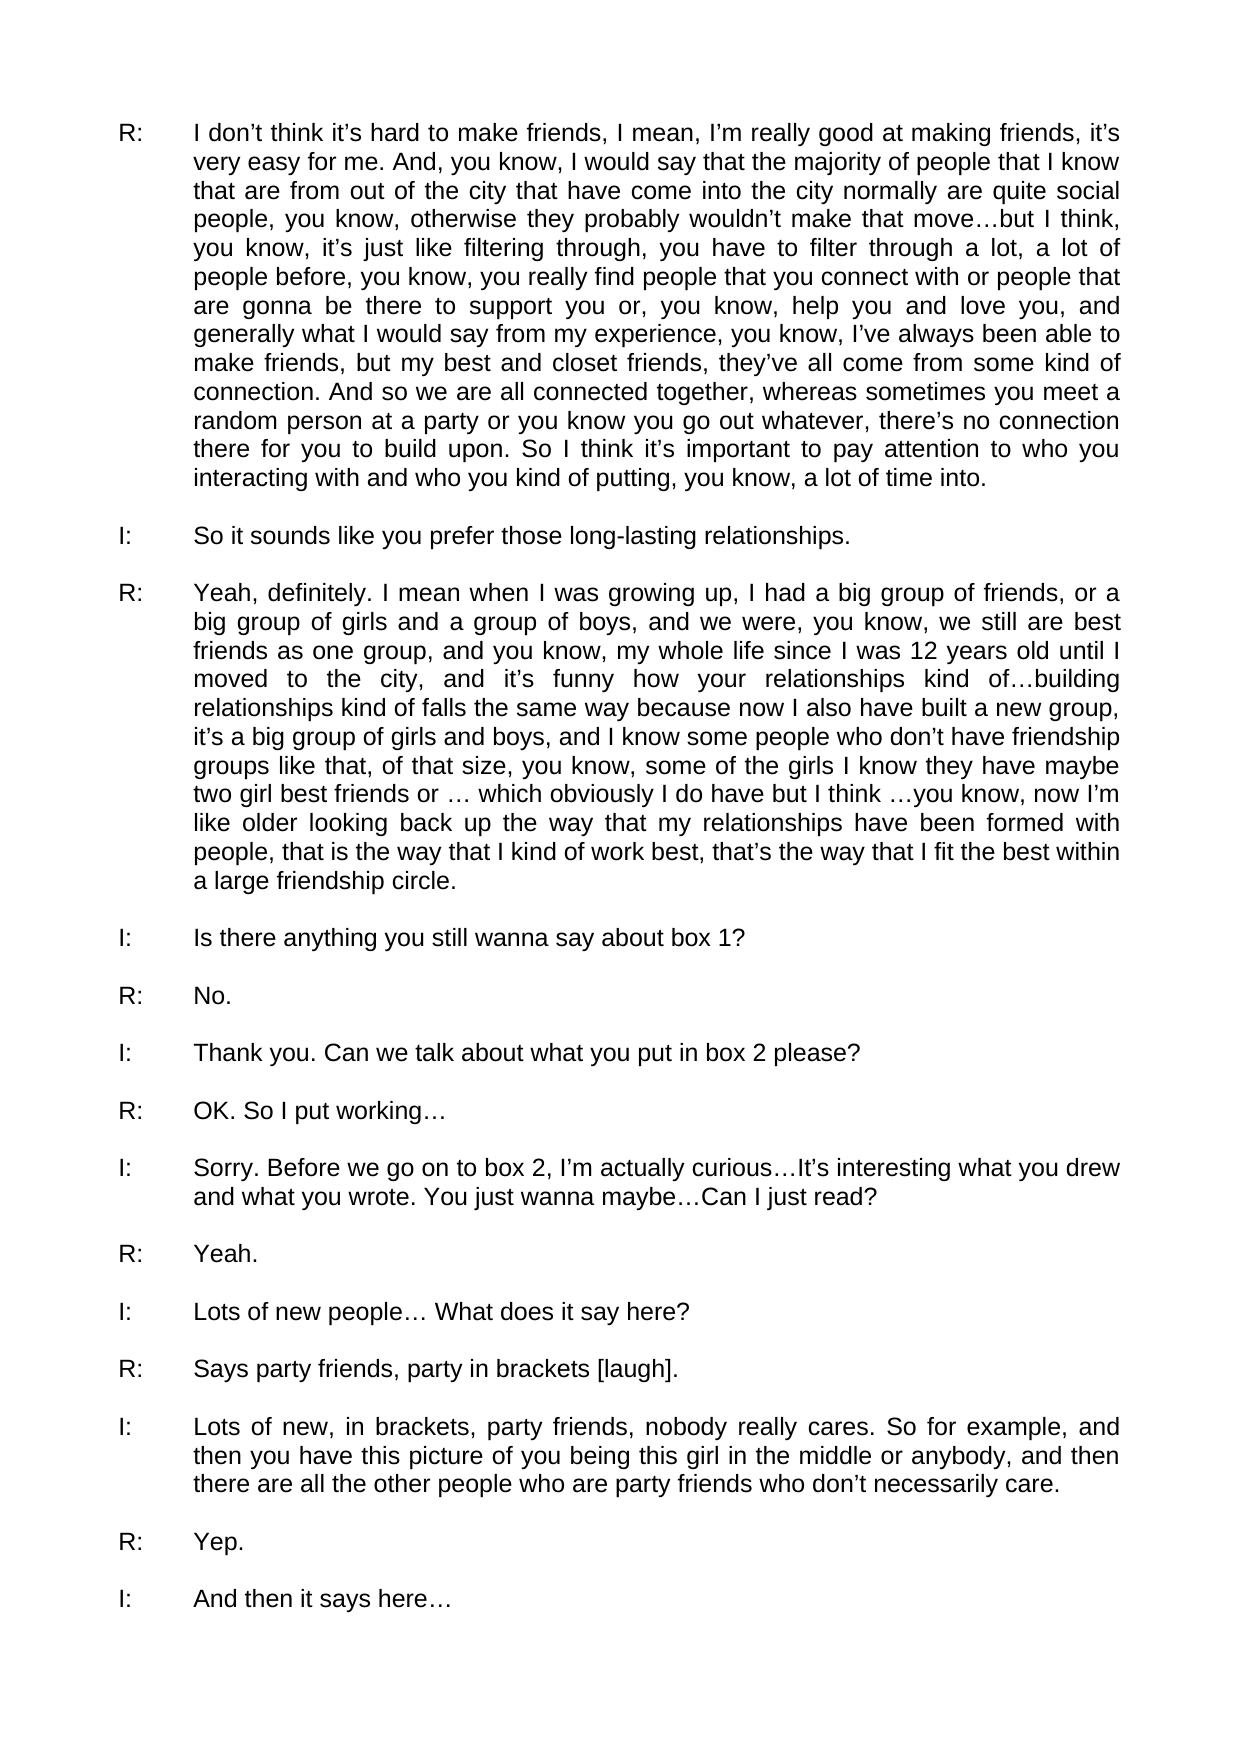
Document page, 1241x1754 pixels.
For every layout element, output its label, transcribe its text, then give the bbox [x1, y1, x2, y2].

text I: And then it says here… [118, 1584, 1122, 1613]
text R: Yeah. [118, 1239, 1122, 1268]
text I: So it sounds like you prefer those long-lasting relationships. [118, 521, 1122, 549]
text I: Sorry. Before we go on to box 2, I’m actually curious…It’s interesting what you drew and what you wrote. You just wanna maybe…Can I just read? [118, 1153, 1122, 1211]
text R: OK. So I put working… [118, 1096, 1122, 1124]
text I: Lots of new people… What does it say here? [118, 1297, 1122, 1326]
text I: Lots of new, in brackets, party friends, nobody really cares. So for example, and then you have this picture of you being this girl in the middle or anybody, and then there are all the other people who are party friends who don’t necessarily care. [118, 1412, 1122, 1498]
text R: Yep. [118, 1527, 1122, 1556]
text R: Says party friends, party in brackets [laugh]. [118, 1354, 1122, 1383]
text I: Thank you. Can we talk about what you put in box 2 please? [118, 1038, 1122, 1067]
text R: Yeah, definitely. I mean when I was growing up, I had a big group of friends, or a big group of girls and a group of boys, and we were, you know, we still are best friends as one group, and you know, my whole life since I was 12 years old until I moved to the city, and it’s funny how your relationships kind of…building relationships kind of falls the same way because now I also have built a new group, it’s a big group of girls and boys, and I know some people who don’t have friendship groups like that, of that size, you know, some of the girls I know they have maybe two girl best friends or … which obviously I do have but I think …you know, now I’m like older looking back up the way that my relationships have been formed with people, that is the way that I kind of work best, that’s the way that I fit the best within a large friendship circle. [118, 578, 1122, 894]
text R: No. [118, 981, 1122, 1009]
text I: Is there anything you still wanna say about box 1? [118, 923, 1122, 952]
text R: I don’t think it’s hard to make friends, I mean, I’m really good at making friends, it’s very easy for me. And, you know, I would say that the majority of people that I know that are from out of the city that have come into the city normally are quite social people, you know, otherwise they probably wouldn’t make that move…but I think, you know, it’s just like filtering through, you have to filter through a lot, a lot of people before, you know, you really find people that you connect with or people that are gonna be there to support you or, you know, help you and love you, and generally what I would say from my experience, you know, I’ve always been able to make friends, but my best and closet friends, they’ve all come from some kind of connection. And so we are all connected together, whereas sometimes you meet a random person at a party or you know you go out whatever, there’s no connection there for you to build upon. So I think it’s important to pay attention to who you interacting with and who you kind of putting, you know, a lot of time into. [118, 118, 1122, 492]
